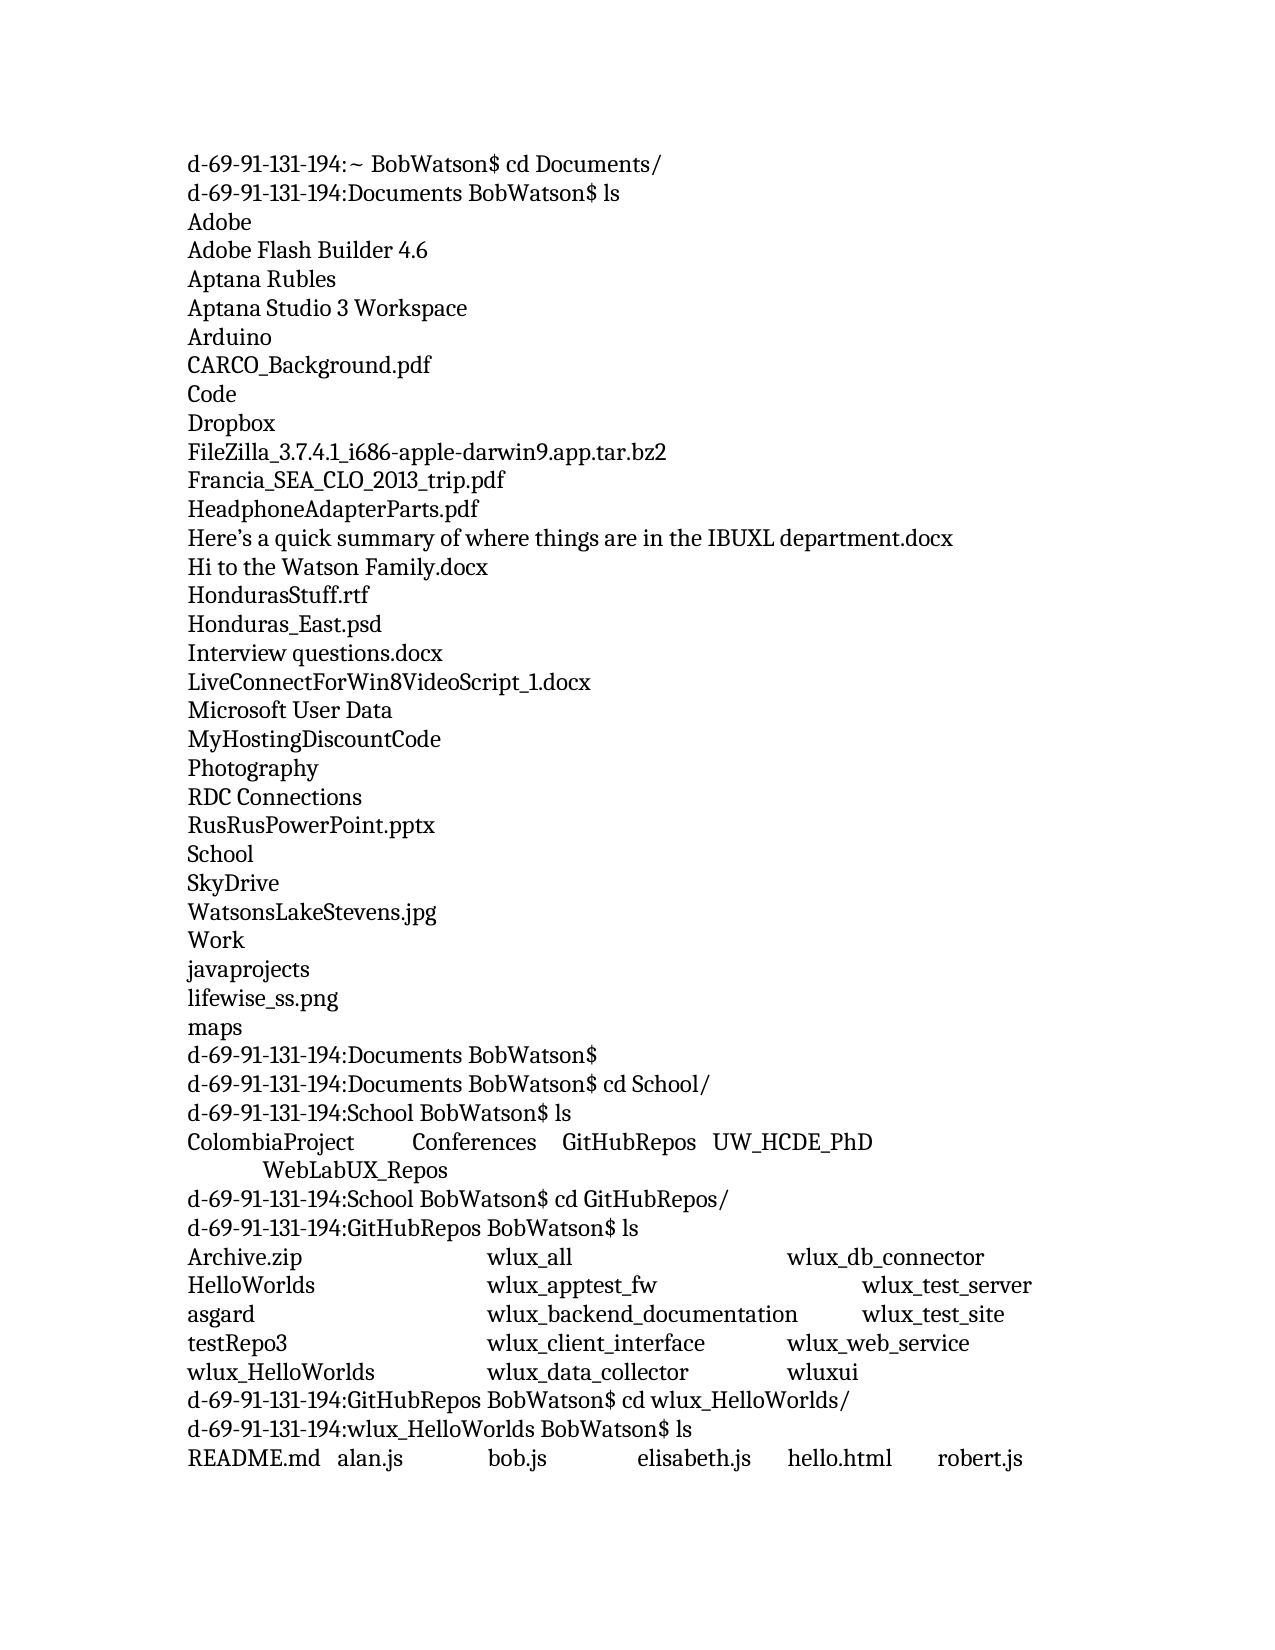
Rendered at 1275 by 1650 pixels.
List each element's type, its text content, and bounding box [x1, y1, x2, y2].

text Work [187, 926, 1087, 955]
text LiveConnectForWin8VideoScript_1.docx [187, 667, 1087, 696]
text javaprojects [187, 955, 1087, 984]
text Code [187, 380, 1087, 409]
text d-69-91-131-194:GitHubRepos BobWatson$ cd wlux_HelloWorlds/ [187, 1386, 1087, 1415]
text ColombiaProject Conferences GitHubRepos UW_HCDE_PhD WebLabUX_Repos [187, 1127, 1087, 1185]
text d-69-91-131-194:School BobWatson$ cd GitHubRepos/ [187, 1185, 1087, 1214]
text HondurasStuff.rtf [187, 581, 1087, 610]
text Aptana Studio 3 Workspace [187, 294, 1087, 322]
text wlux_HelloWorlds wlux_data_collector wluxui [187, 1357, 1087, 1386]
text School [187, 840, 1087, 869]
text Archive.zip wlux_all wlux_db_connector [187, 1242, 1087, 1271]
text Honduras_East.psd [187, 610, 1087, 639]
text d-69-91-131-194:Documents BobWatson$ ls [187, 179, 1087, 207]
text WatsonsLakeStevens.jpg [187, 897, 1087, 926]
text d-69-91-131-194:~ BobWatson$ cd Documents/ [187, 150, 1087, 179]
text Arduino [187, 322, 1087, 351]
text d-69-91-131-194:Documents BobWatson$ [187, 1041, 1087, 1070]
text Adobe [187, 207, 1087, 236]
text HelloWorlds wlux_apptest_fw wlux_test_server [187, 1271, 1087, 1300]
text maps [187, 1012, 1087, 1041]
text Adobe Flash Builder 4.6 [187, 236, 1087, 265]
text CARCO_Background.pdf [187, 351, 1087, 380]
text Photography [187, 754, 1087, 782]
text testRepo3 wlux_client_interface wlux_web_service [187, 1329, 1087, 1357]
text HeadphoneAdapterParts.pdf [187, 495, 1087, 524]
text Microsoft User Data [187, 696, 1087, 725]
text FileZilla_3.7.4.1_i686-apple-darwin9.app.tar.bz2 [187, 437, 1087, 466]
text Francia_SEA_CLO_2013_trip.pdf [187, 466, 1087, 495]
text asgard wlux_backend_documentation wlux_test_site [187, 1300, 1087, 1329]
text Dropbox [187, 409, 1087, 437]
text MyHostingDiscountCode [187, 725, 1087, 754]
text RusRusPowerPoint.pptx [187, 811, 1087, 840]
text Interview questions.docx [187, 639, 1087, 667]
text d-69-91-131-194:School BobWatson$ ls [187, 1099, 1087, 1127]
text lifewise_ss.png [187, 984, 1087, 1012]
text SkyDrive [187, 869, 1087, 897]
text d-69-91-131-194:Documents BobWatson$ cd School/ [187, 1070, 1087, 1099]
text d-69-91-131-194:GitHubRepos BobWatson$ ls [187, 1214, 1087, 1242]
text Aptana Rubles [187, 265, 1087, 294]
text RDC Connections [187, 782, 1087, 811]
text Hi to the Watson Family.docx [187, 552, 1087, 581]
text d-69-91-131-194:wlux_HelloWorlds BobWatson$ ls [187, 1415, 1087, 1444]
text README.md alan.js bob.js elisabeth.js hello.html robert.js [187, 1444, 1087, 1472]
text Here’s a quick summary of where things are in the IBUXL department.docx [187, 524, 1087, 552]
